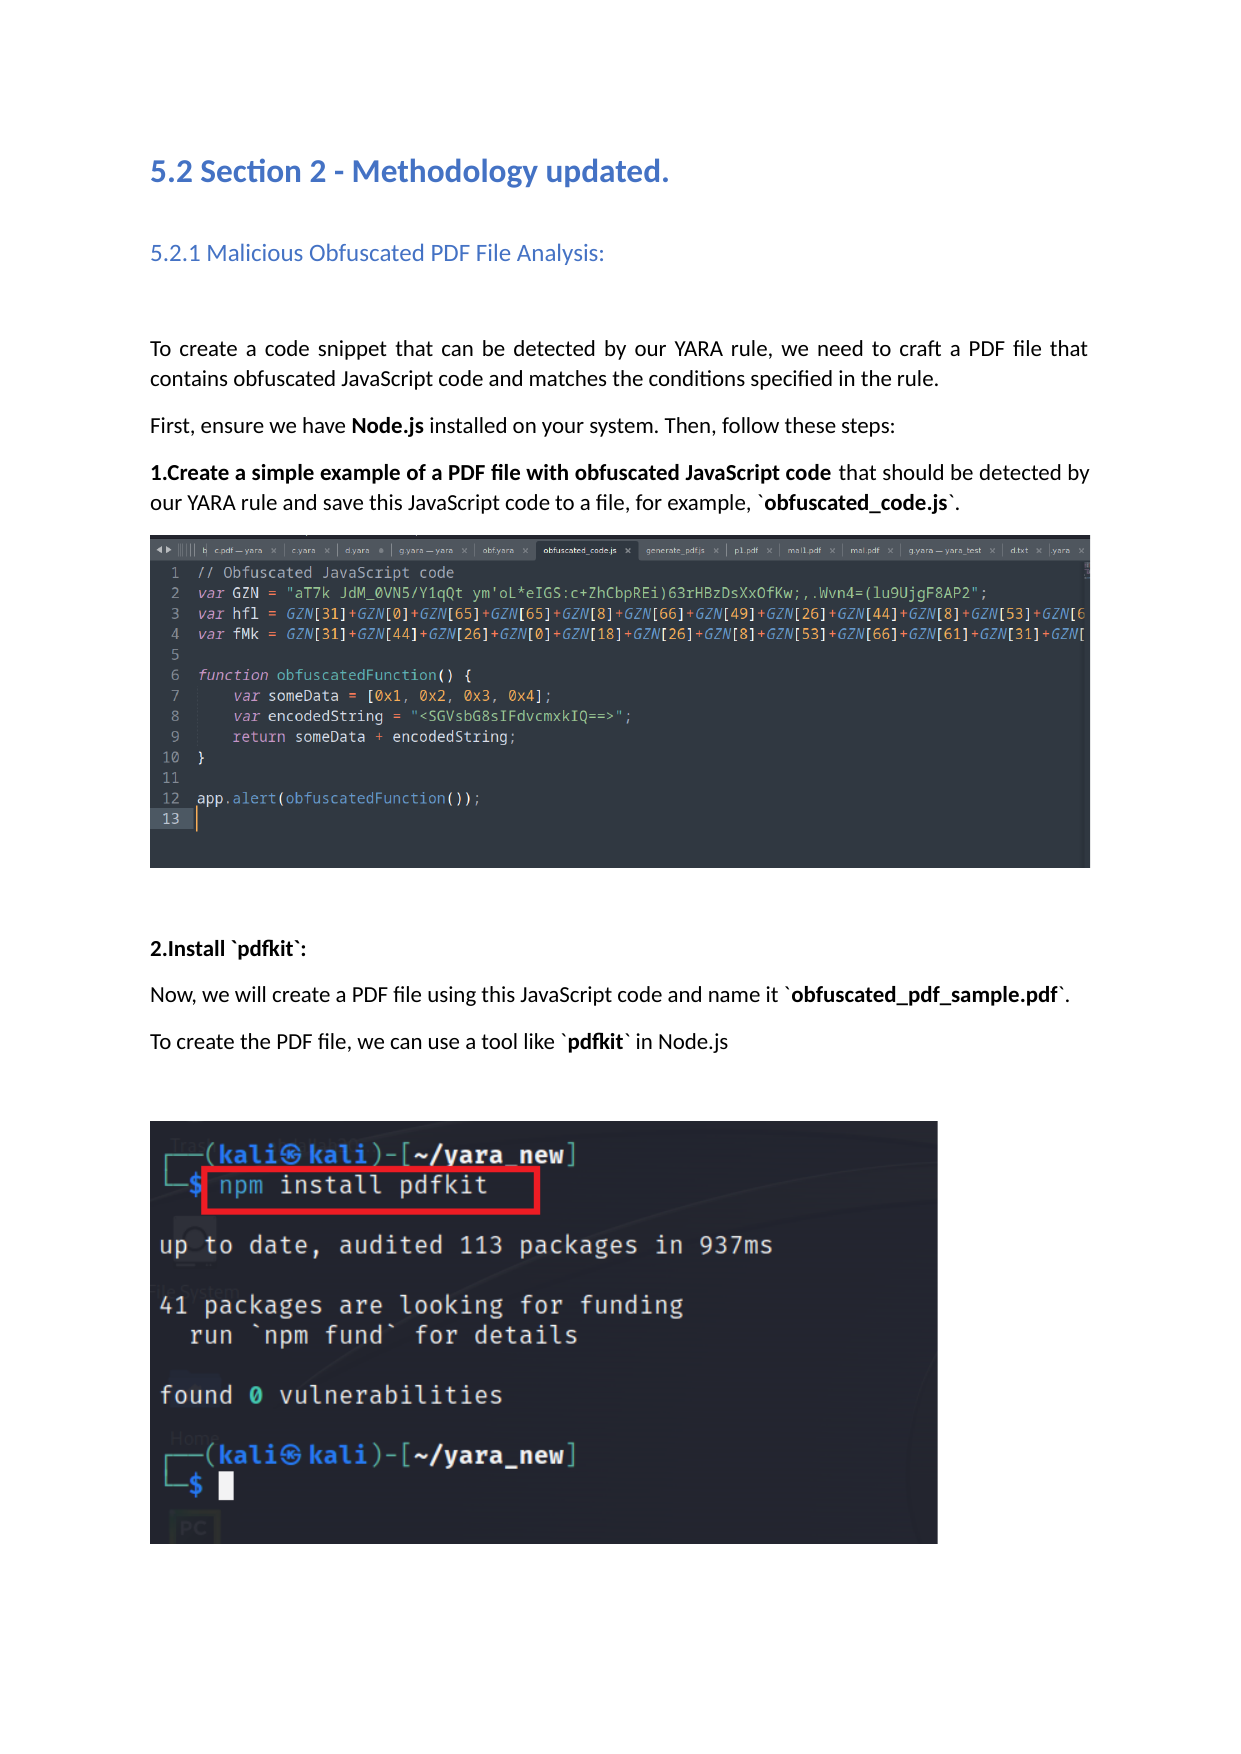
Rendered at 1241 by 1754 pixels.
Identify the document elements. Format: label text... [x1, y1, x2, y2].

text 5.2 Section 2 - Methodology updated. [150, 150, 1090, 191]
text 2.Install `pdfkit`: [150, 934, 1090, 962]
text Now, we will create a PDF file using this JavaScript code and name it `obfuscated_pdf_sample.pdf`. [150, 981, 1090, 1008]
text 1.Create a simple example of a PDF file with obfuscated JavaScript code that should be detected by our YARA rule and save this JavaScript code to a file, for example, `obfuscated_code.js`. [150, 458, 1090, 516]
text 5.2.1 Malicious Obfuscated PDF File Analysis: [150, 238, 1090, 268]
picture [150, 1121, 938, 1544]
text First, ensure we have Node.js installed on your system. Then, follow these steps: [150, 411, 1090, 439]
text To create the PDF file, we can use a tool like `pdfkit` in Node.js [150, 1027, 1090, 1055]
text To create a code snippet that can be detected by our YARA rule, we need to craft a PDF file that contains obfuscated JavaScript code and matches the conditions specified in the rule. [150, 334, 1090, 392]
picture [150, 535, 1091, 868]
